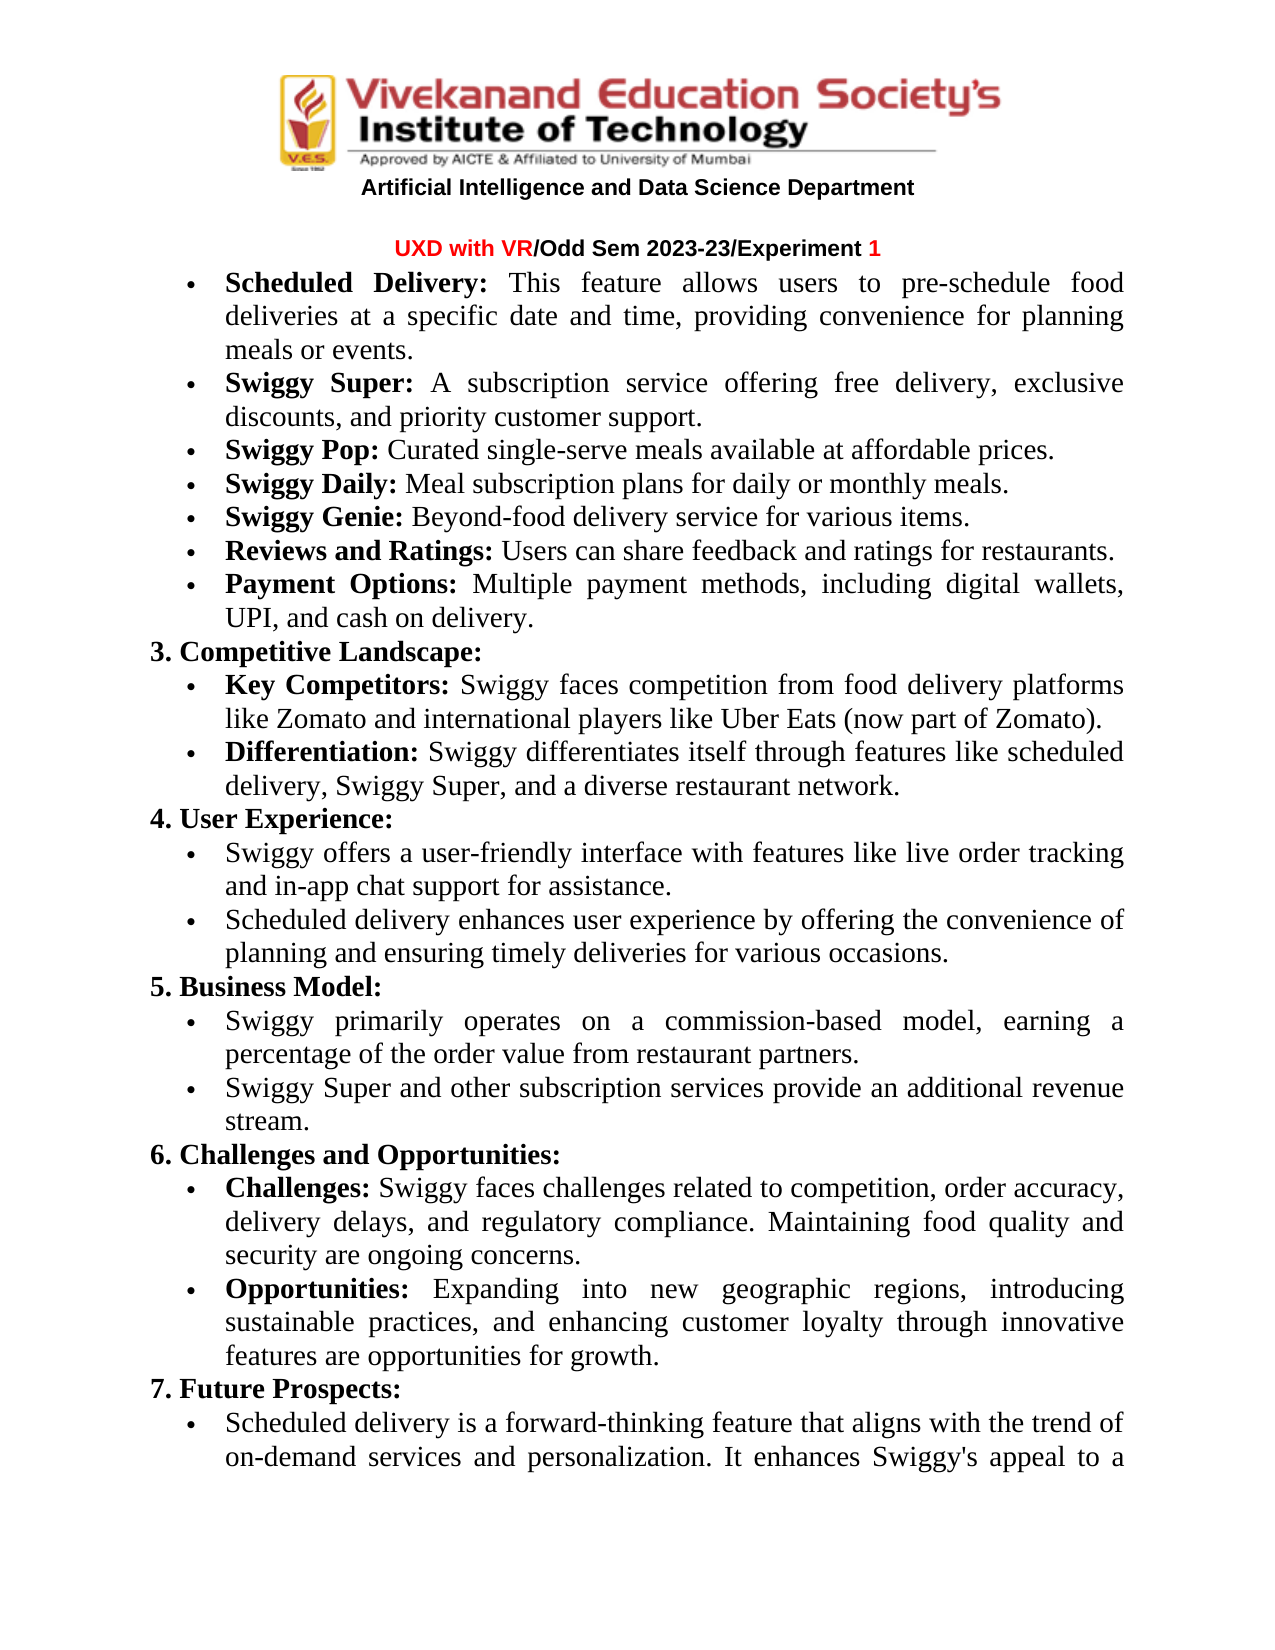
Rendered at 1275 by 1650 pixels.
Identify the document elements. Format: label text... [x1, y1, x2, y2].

list Differentiation: Swiggy differentiates itself through features like scheduled delivery, Swiggy Super, and a diverse restaurant network. [187, 734, 1125, 801]
list Swiggy Super and other subscription services provide an additional revenue stream. [187, 1070, 1125, 1137]
text 6. Challenges and Opportunities: [150, 1137, 1125, 1170]
list Scheduled Delivery: This feature allows users to pre-schedule food deliveries at a specific date and time, providing convenience for planning meals or events. [187, 265, 1125, 365]
list Scheduled delivery enhances user experience by offering the convenience of planning and ensuring timely deliveries for various occasions. [187, 902, 1125, 969]
list Reviews and Ratings: Users can share feedback and ratings for restaurants. [187, 533, 1125, 567]
text 4. User Experience: [150, 801, 1125, 835]
list Key Competitors: Swiggy faces competition from food delivery platforms like Zomato and international players like Uber Eats (now part of Zomato). [187, 667, 1125, 734]
text 7. Future Prospects: [150, 1372, 1125, 1405]
text 3. Competitive Landscape: [150, 634, 1125, 667]
list Payment Options: Multiple payment methods, including digital wallets, UPI, and cash on delivery. [187, 567, 1125, 634]
picture [257, 75, 1018, 171]
list Swiggy Genie: Beyond-food delivery service for various items. [187, 499, 1125, 533]
list Swiggy primarily operates on a commission-based model, earning a percentage of the order value from restaurant partners. [187, 1003, 1125, 1070]
list Opportunities: Expanding into new geographic regions, introducing sustainable practices, and enhancing customer loyalty through innovative features are opportunities for growth. [187, 1271, 1125, 1372]
list Swiggy Super: A subscription service offering free delivery, exclusive discounts, and priority customer support. [187, 365, 1125, 432]
list Swiggy offers a user-friendly interface with features like live order tracking and in-app chat support for assistance. [187, 835, 1125, 902]
list Swiggy Pop: Curated single-serve meals available at affordable prices. [187, 432, 1125, 466]
list Swiggy Daily: Meal subscription plans for daily or monthly meals. [187, 466, 1125, 499]
list Challenges: Swiggy faces challenges related to competition, order accuracy, delivery delays, and regulatory compliance. Maintaining food quality and security are ongoing concerns. [187, 1170, 1125, 1271]
text 5. Business Model: [150, 969, 1125, 1003]
